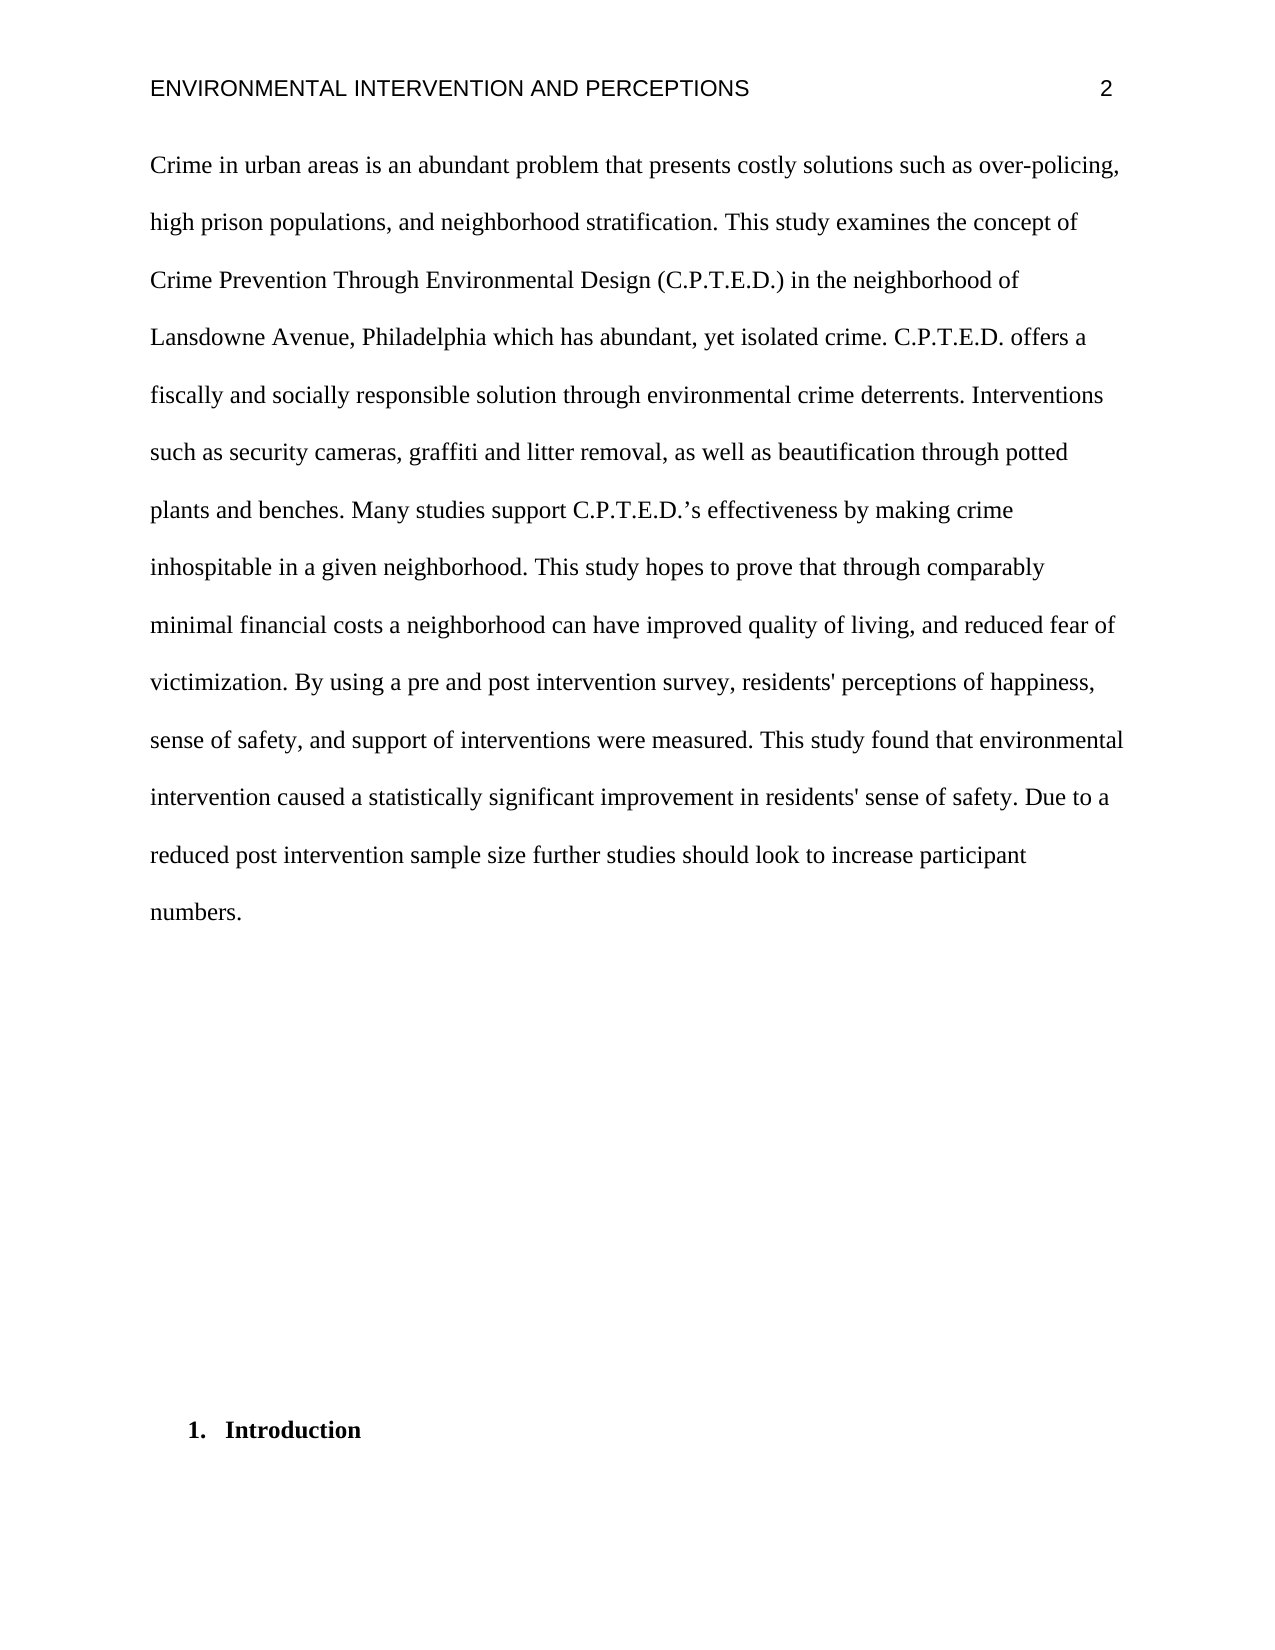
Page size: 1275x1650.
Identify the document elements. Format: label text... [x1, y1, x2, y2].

text Crime in urban areas is an abundant problem that presents costly solutions such as over-policing, high prison populations, and neighborhood stratification. This study examines the concept of Crime Prevention Through Environmental Design (C.P.T.E.D.) in the neighborhood of Lansdowne Avenue, Philadelphia which has abundant, yet isolated crime. C.P.T.E.D. offers a fiscally and socially responsible solution through environmental crime deterrents. Interventions such as security cameras, graffiti and litter removal, as well as beautification through potted plants and benches. Many studies support C.P.T.E.D.’s effectiveness by making crime inhospitable in a given neighborhood. This study hopes to prove that through comparably minimal financial costs a neighborhood can have improved quality of living, and reduced fear of victimization. By using a pre and post intervention survey, residents' perceptions of happiness, sense of safety, and support of interventions were measured. This study found that environmental intervention caused a statistically significant improvement in residents' sense of safety. Due to a reduced post intervention sample size further studies should look to increase participant numbers. [150, 150, 1125, 926]
list Introduction [187, 1415, 1125, 1444]
